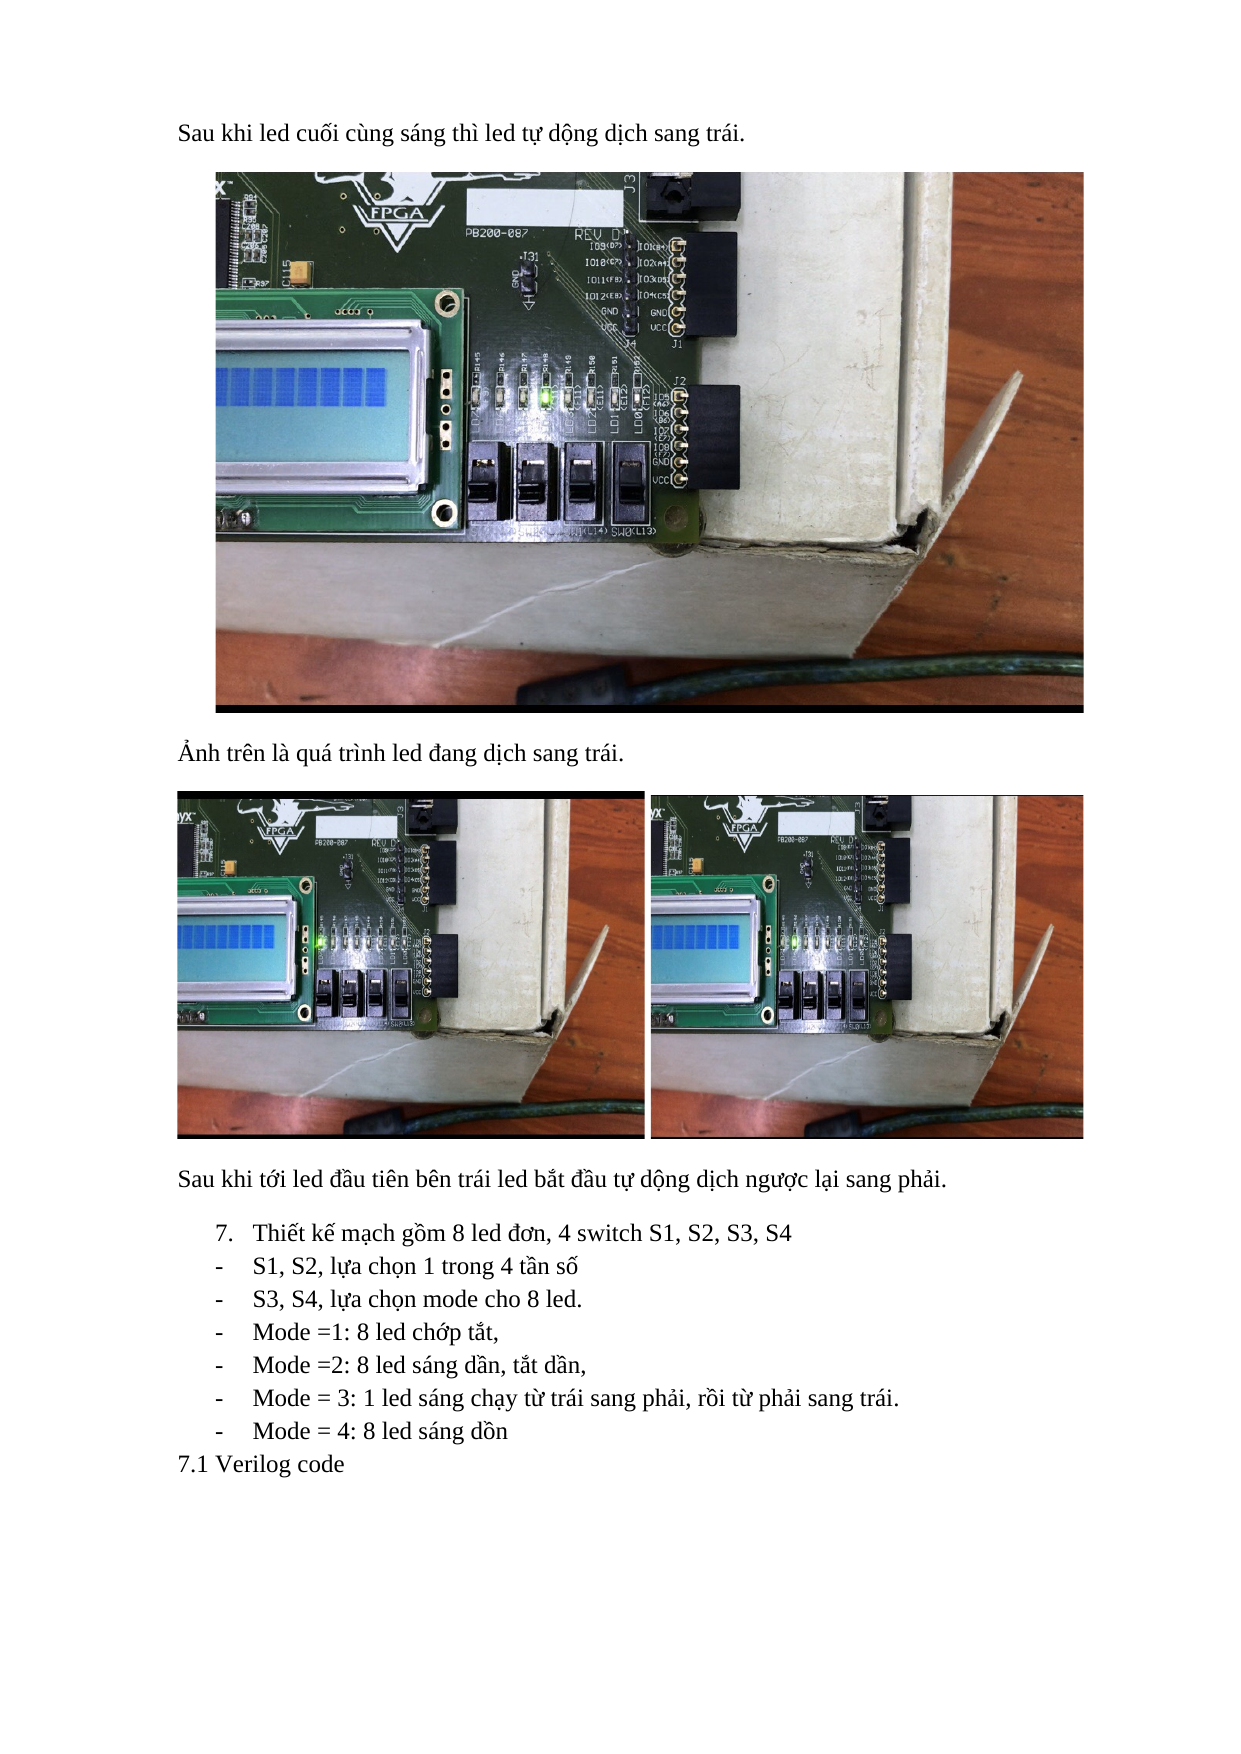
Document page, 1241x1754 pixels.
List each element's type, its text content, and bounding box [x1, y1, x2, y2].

text Ảnh trên là quá trình led đang dịch sang trái. [177, 738, 1122, 767]
list Mode = 4: 8 led sáng dồn [215, 1416, 1122, 1445]
text 7.1 Verilog code [177, 1449, 1122, 1478]
list S3, S4, lựa chọn mode cho 8 led. [215, 1284, 1122, 1313]
list Mode =1: 8 led chớp tắt, [215, 1317, 1122, 1346]
picture [215, 172, 1084, 713]
picture [177, 791, 645, 1139]
picture [650, 795, 1084, 1139]
list Mode =2: 8 led sáng dần, tắt dần, [215, 1350, 1122, 1379]
list S1, S2, lựa chọn 1 trong 4 tần số [215, 1251, 1122, 1279]
list Thiết kế mạch gồm 8 led đơn, 4 switch S1, S2, S3, S4 [215, 1218, 1122, 1247]
list Mode = 3: 1 led sáng chạy từ trái sang phải, rồi từ phải sang trái. [215, 1383, 1122, 1412]
text Sau khi tới led đầu tiên bên trái led bắt đầu tự dộng dịch ngược lại sang phải. [177, 1164, 1122, 1193]
text Sau khi led cuối cùng sáng thì led tự dộng dịch sang trái. [177, 118, 1122, 147]
